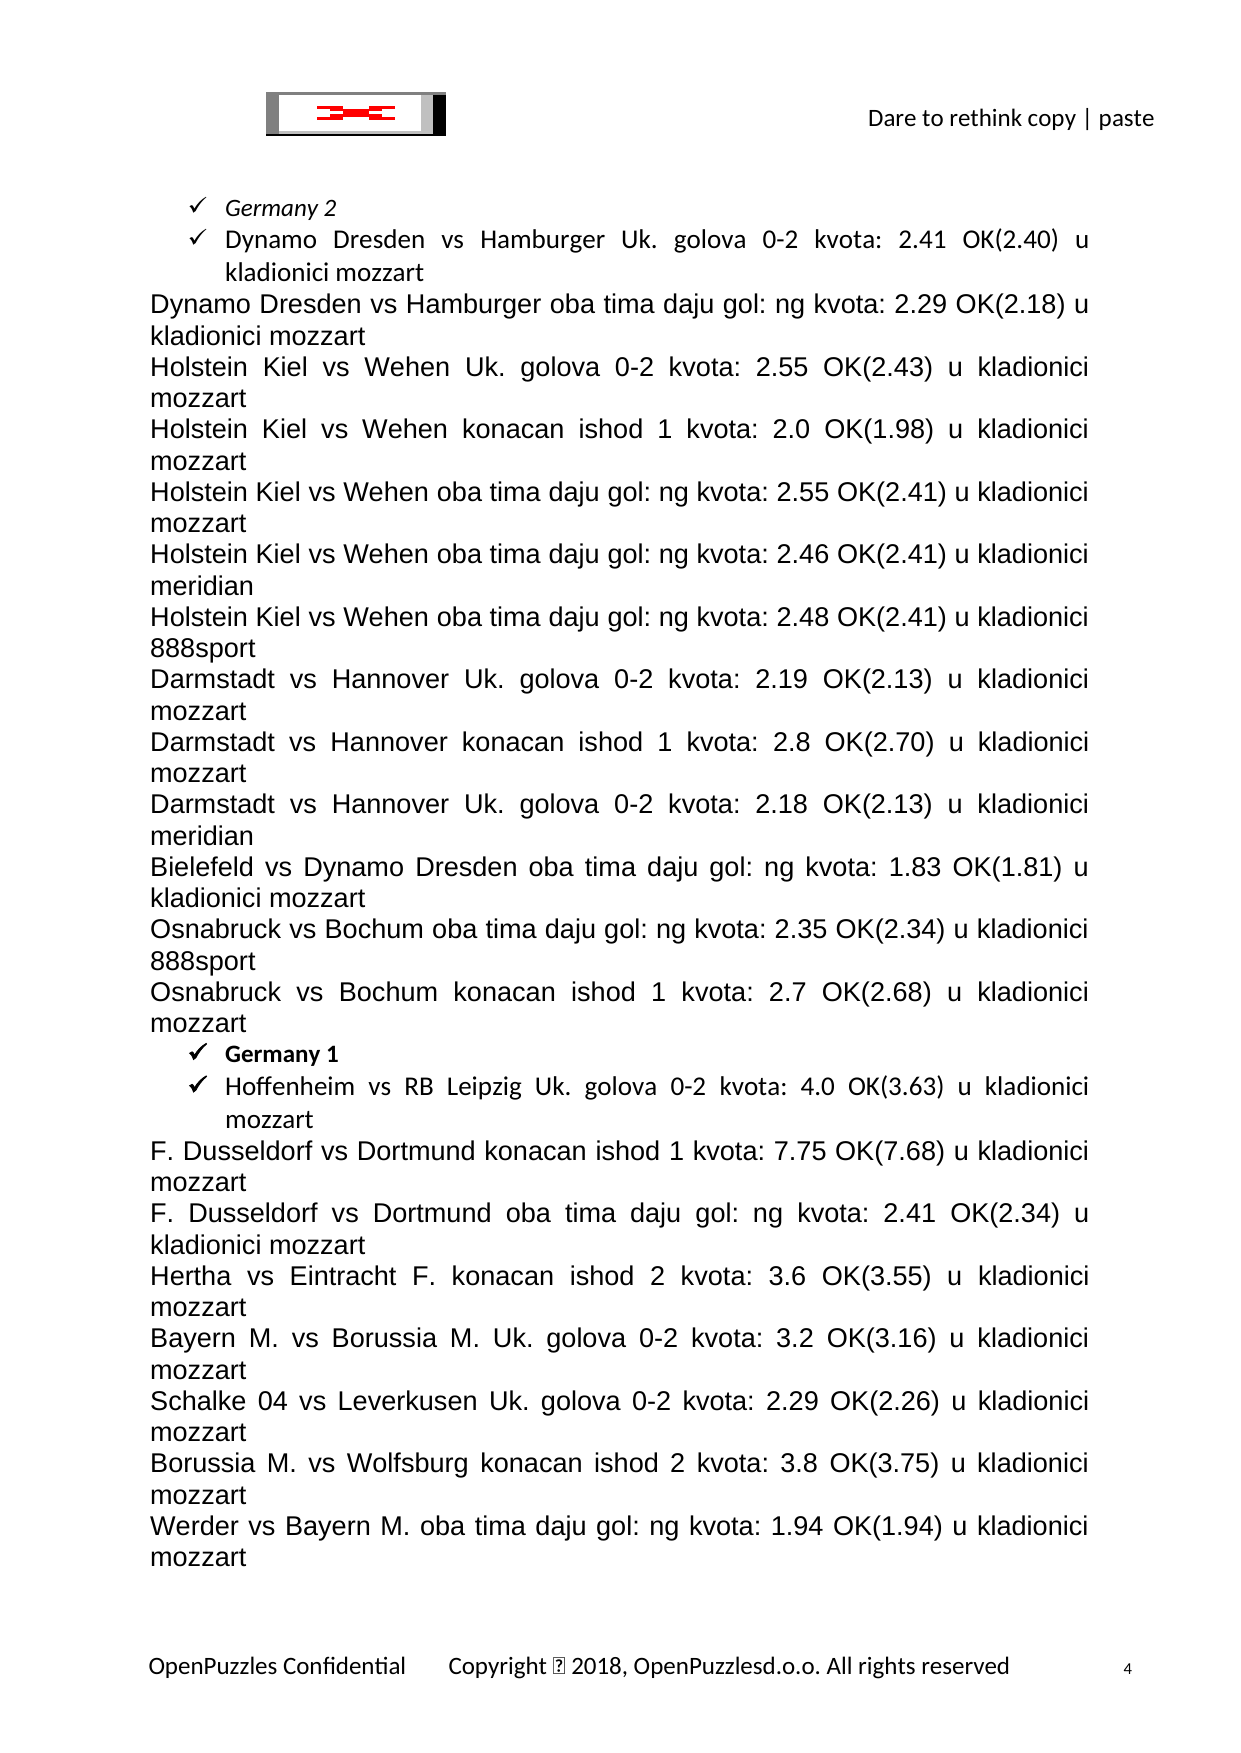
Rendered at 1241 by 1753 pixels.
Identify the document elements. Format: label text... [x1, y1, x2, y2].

text Holstein Kiel vs Wehen oba tima daju gol: ng kvota: 2.55 OK(2.41) u kladionici mozzart [150, 476, 1090, 538]
list Germany 2 [187, 192, 1090, 222]
text Bielefeld vs Dynamo Dresden oba tima daju gol: ng kvota: 1.83 OK(1.81) u kladionici mozzart [150, 851, 1090, 913]
text Dynamo Dresden vs Hamburger oba tima daju gol: ng kvota: 2.29 OK(2.18) u kladionici mozzart [150, 288, 1090, 351]
text Bayern M. vs Borussia M. Uk. golova 0-2 kvota: 3.2 OK(3.16) u kladionici mozzart [150, 1322, 1090, 1385]
text Darmstadt vs Hannover Uk. golova 0-2 kvota: 2.19 OK(2.13) u kladionici mozzart [150, 663, 1090, 726]
text Holstein Kiel vs Wehen oba tima daju gol: ng kvota: 2.48 OK(2.41) u kladionici 888sport [150, 601, 1090, 663]
text Werder vs Bayern M. oba tima daju gol: ng kvota: 1.94 OK(1.94) u kladionici mozzart [150, 1510, 1090, 1572]
list Dynamo Dresden vs Hamburger Uk. golova 0-2 kvota: 2.41 OK(2.40) u kladionici mozzart [187, 222, 1090, 288]
text Borussia M. vs Wolfsburg konacan ishod 2 kvota: 3.8 OK(3.75) u kladionici mozzart [150, 1447, 1090, 1510]
text F. Dusseldorf vs Dortmund oba tima daju gol: ng kvota: 2.41 OK(2.34) u kladionici mozzart [150, 1197, 1090, 1260]
list Hoffenheim vs RB Leipzig Uk. golova 0-2 kvota: 4.0 OK(3.63) u kladionici mozzart [187, 1069, 1090, 1135]
picture [150, 73, 563, 162]
text Schalke 04 vs Leverkusen Uk. golova 0-2 kvota: 2.29 OK(2.26) u kladionici mozzart [150, 1385, 1090, 1447]
text Holstein Kiel vs Wehen konacan ishod 1 kvota: 2.0 OK(1.98) u kladionici mozzart [150, 413, 1090, 476]
text Darmstadt vs Hannover konacan ishod 1 kvota: 2.8 OK(2.70) u kladionici mozzart [150, 726, 1090, 788]
text Darmstadt vs Hannover Uk. golova 0-2 kvota: 2.18 OK(2.13) u kladionici meridian [150, 788, 1090, 851]
text Holstein Kiel vs Wehen oba tima daju gol: ng kvota: 2.46 OK(2.41) u kladionici meridian [150, 538, 1090, 601]
text Osnabruck vs Bochum konacan ishod 1 kvota: 2.7 OK(2.68) u kladionici mozzart [150, 976, 1090, 1038]
text Hertha vs Eintracht F. konacan ishod 2 kvota: 3.6 OK(3.55) u kladionici mozzart [150, 1260, 1090, 1322]
text Holstein Kiel vs Wehen Uk. golova 0-2 kvota: 2.55 OK(2.43) u kladionici mozzart [150, 351, 1090, 413]
text Osnabruck vs Bochum oba tima daju gol: ng kvota: 2.35 OK(2.34) u kladionici 888sport [150, 913, 1090, 976]
text F. Dusseldorf vs Dortmund konacan ishod 1 kvota: 7.75 OK(7.68) u kladionici mozzart [150, 1135, 1090, 1197]
list Germany 1 [187, 1038, 1090, 1069]
